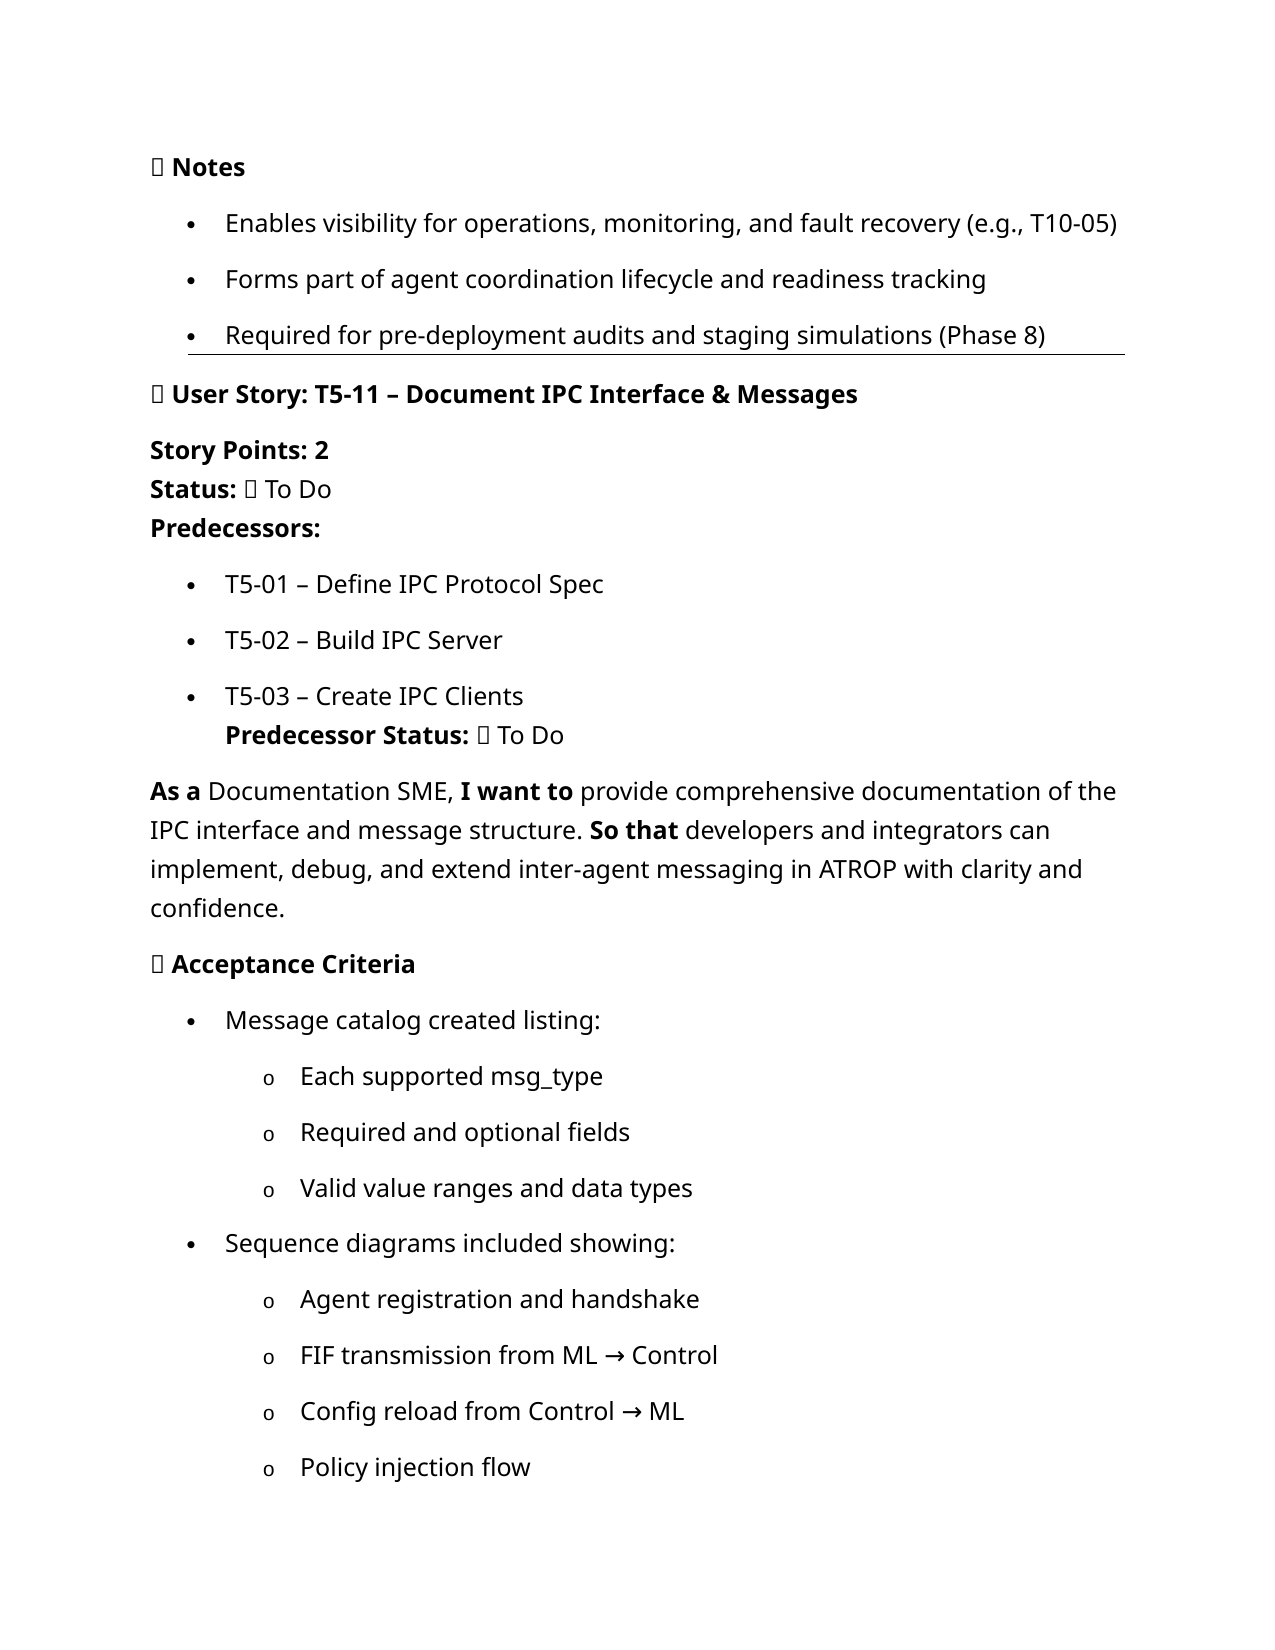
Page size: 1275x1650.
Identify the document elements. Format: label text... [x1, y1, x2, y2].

text As a Documentation SME, I want to provide comprehensive documentation of the IPC interface and message structure. So that developers and integrators can implement, debug, and extend inter-agent messaging in ATROP with clarity and confidence. [150, 774, 1125, 925]
list Agent registration and handshake [262, 1282, 1125, 1316]
list T5-01 – Define IPC Protocol Spec [187, 567, 1125, 601]
list Forms part of agent coordination lifecycle and readiness tracking [187, 262, 1125, 296]
list FIF transmission from ML → Control [262, 1338, 1125, 1372]
list Valid value ranges and data types [262, 1170, 1125, 1204]
list Policy injection flow [262, 1449, 1125, 1483]
list Enables visibility for operations, monitoring, and fault recovery (e.g., T10-05) [187, 206, 1125, 240]
list Each supported msg_type [262, 1059, 1125, 1093]
list Message catalog created listing: [187, 1003, 1125, 1037]
list T5-02 – Build IPC Server [187, 623, 1125, 657]
text 🎯 Acceptance Criteria [150, 947, 1125, 981]
list Sequence diagrams included showing: [187, 1226, 1125, 1260]
list Config reload from Control → ML [262, 1394, 1125, 1428]
text 🧩 Notes [150, 150, 1125, 184]
list Required and optional fields [262, 1114, 1125, 1148]
text Story Points: 2 Status: 🔵 To Do Predecessors: [150, 433, 1125, 545]
list Required for pre-deployment audits and staging simulations (Phase 8) [187, 317, 1125, 355]
text 🧾 User Story: T5-11 – Document IPC Interface & Messages [150, 377, 1125, 411]
list T5-03 – Create IPC Clients Predecessor Status: 🔵 To Do [187, 679, 1125, 752]
